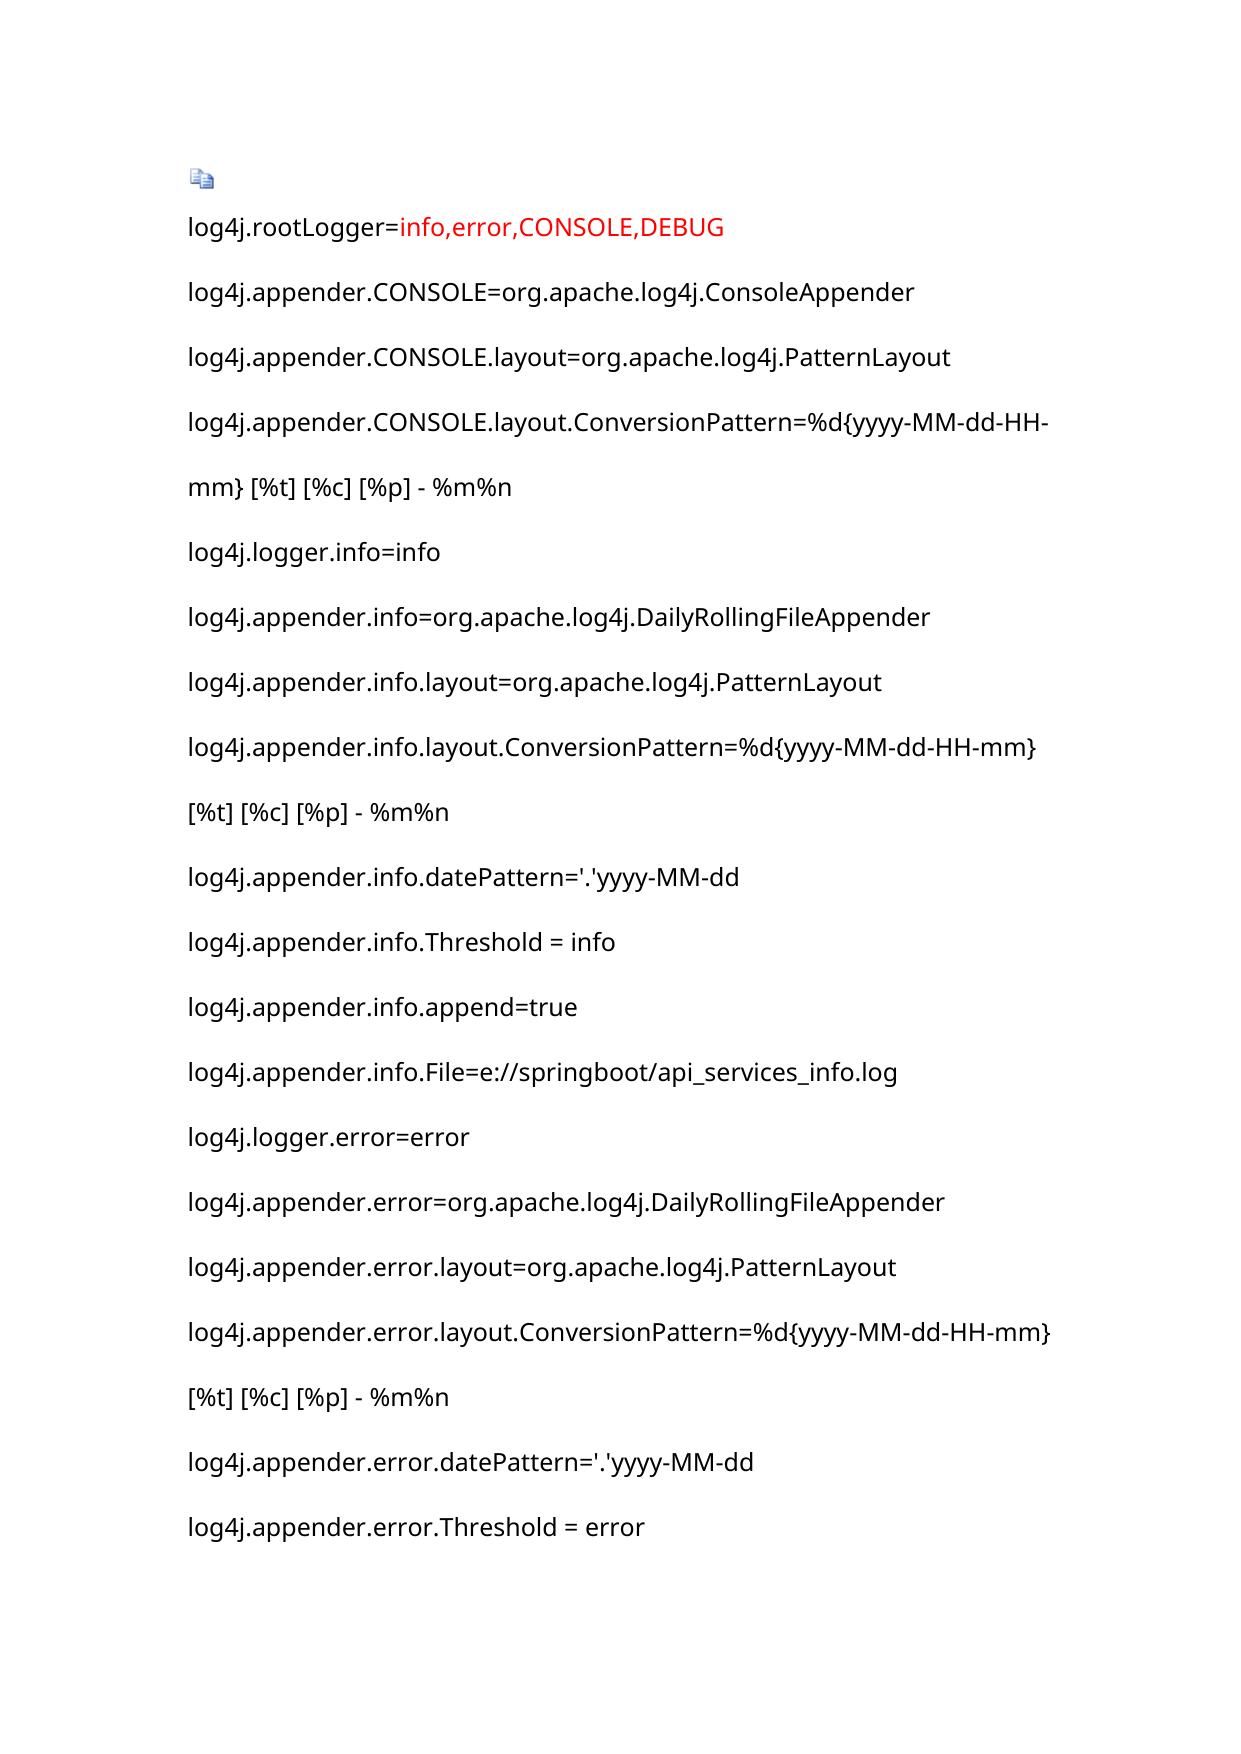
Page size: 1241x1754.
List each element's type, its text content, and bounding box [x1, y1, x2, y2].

text log4j.appender.info.datePattern='.'yyyy-MM-dd [187, 844, 1053, 909]
text log4j.appender.error.layout=org.apache.log4j.PatternLayout [187, 1234, 1053, 1299]
text log4j.appender.info.layout=org.apache.log4j.PatternLayout [187, 649, 1053, 714]
text log4j.appender.CONSOLE=org.apache.log4j.ConsoleAppender [187, 259, 1053, 324]
text log4j.appender.error.layout.ConversionPattern=%d{yyyy-MM-dd-HH-mm} [%t] [%c] [%p] - %m%n [187, 1299, 1053, 1429]
text log4j.appender.error.datePattern='.'yyyy-MM-dd [187, 1429, 1053, 1494]
text log4j.appender.error=org.apache.log4j.DailyRollingFileAppender [187, 1169, 1053, 1234]
text log4j.logger.error=error [187, 1104, 1053, 1169]
text log4j.rootLogger=info,error,CONSOLE,DEBUG [187, 194, 1053, 259]
text log4j.appender.CONSOLE.layout.ConversionPattern=%d{yyyy-MM-dd-HH-mm} [%t] [%c] [%p] - %m%n [187, 389, 1053, 519]
text log4j.appender.error.Threshold = error [187, 1494, 1053, 1559]
text log4j.appender.info.append=true [187, 974, 1053, 1039]
text log4j.appender.info.Threshold = info [187, 909, 1053, 974]
text log4j.appender.info.File=e://springboot/api_services_info.log [187, 1039, 1053, 1104]
text log4j.appender.CONSOLE.layout=org.apache.log4j.PatternLayout [187, 324, 1053, 389]
text log4j.appender.info.layout.ConversionPattern=%d{yyyy-MM-dd-HH-mm} [%t] [%c] [%p] - %m%n [187, 714, 1053, 844]
text log4j.appender.info=org.apache.log4j.DailyRollingFileAppender [187, 584, 1053, 649]
text log4j.logger.info=info [187, 519, 1053, 584]
picture [187, 162, 219, 194]
